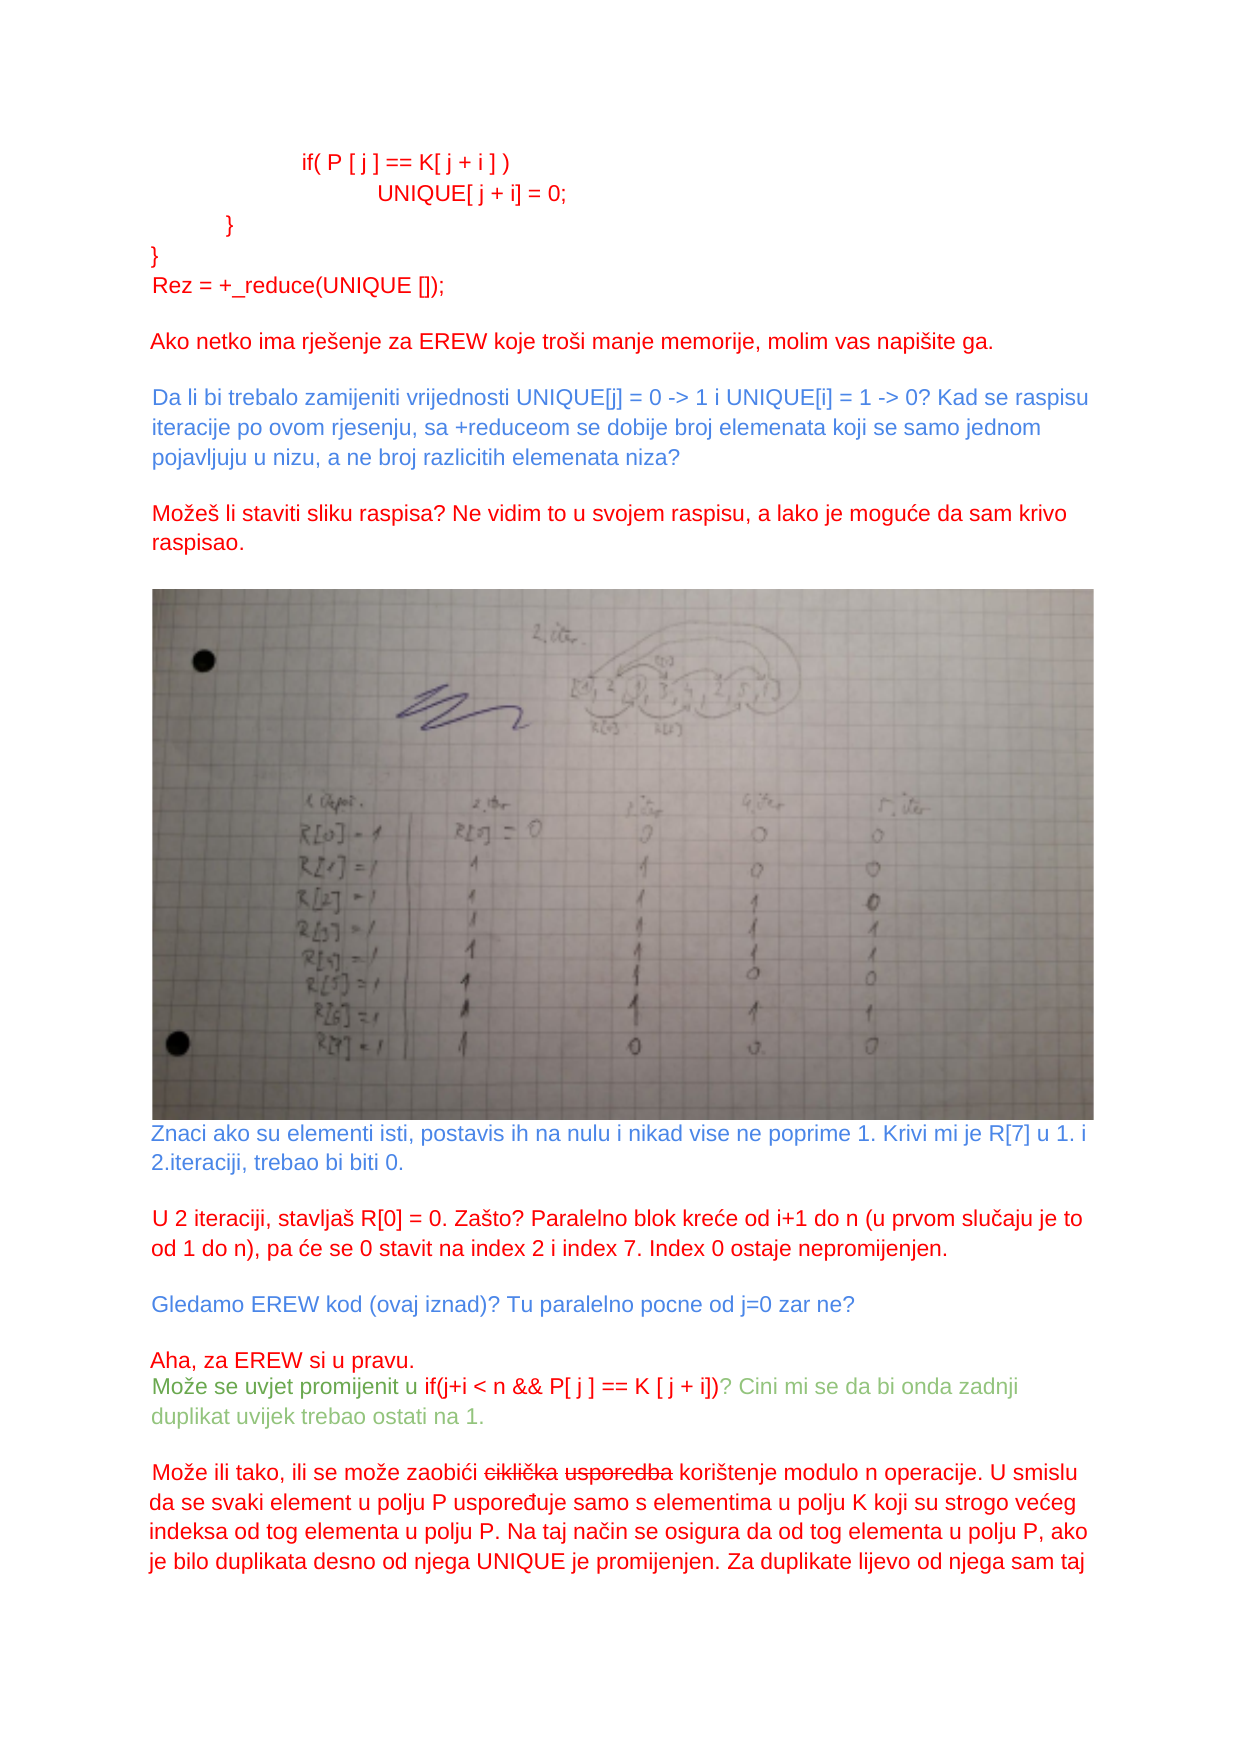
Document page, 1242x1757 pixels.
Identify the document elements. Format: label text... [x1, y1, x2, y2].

picture [152, 589, 1094, 1120]
text } [151, 242, 1097, 268]
text } [226, 211, 1097, 237]
text Ako netko ima rješenje za EREW koje troši manje memorije, molim vas napišite ga. [150, 328, 1097, 354]
text Rez = +_reduce(UNIQUE []); [152, 272, 1097, 299]
text U 2 iteraciji, stavljaš R[0] = 0. Zašto? Paralelno blok kreće od i+1 do n (u prvom slučaju je to od 1 do n), pa će se 0 stavit na index 2 i index 7. Index 0 ostaje nepromijenjen. [151, 1205, 1086, 1261]
text if( P [ j ] == K[ j + i ] ) [302, 149, 1097, 175]
text Aha, za EREW si u pravu. [150, 1347, 1097, 1373]
text Znaci ako su elementi isti, postavis ih na nulu i nikad vise ne poprime 1. Krivi mi je R[7] u 1. i 2.iteraciji, trebao bi biti 0. [151, 1119, 1088, 1176]
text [149, 1459, 1093, 1574]
text Može se uvjet promijenit u if(j+i < n && P[ j ] == K [ j + i])? Cini mi se da bi onda zadnji duplikat uvijek trebao ostati na 1. [151, 1373, 1025, 1429]
text Gledamo EREW kod (ovaj iznad)? Tu paralelno pocne od j=0 zar ne? [151, 1291, 1097, 1317]
text UNIQUE[ j + i] = 0; [377, 180, 1097, 206]
text Da li bi trebalo zamijeniti vrijednosti UNIQUE[j] = 0 -> 1 i UNIQUE[i] = 1 -> 0? Kad se raspisu iteracije po ovom rjesenju, sa +reduceom se dobije broj elemenata koji se samo jednom pojavljuju u nizu, a ne broj razlicitih elemenata niza? [152, 384, 1092, 470]
text Možeš li staviti sliku raspisa? Ne vidim to u svojem raspisu, a lako je moguće da sam krivo raspisao. [152, 499, 1070, 556]
